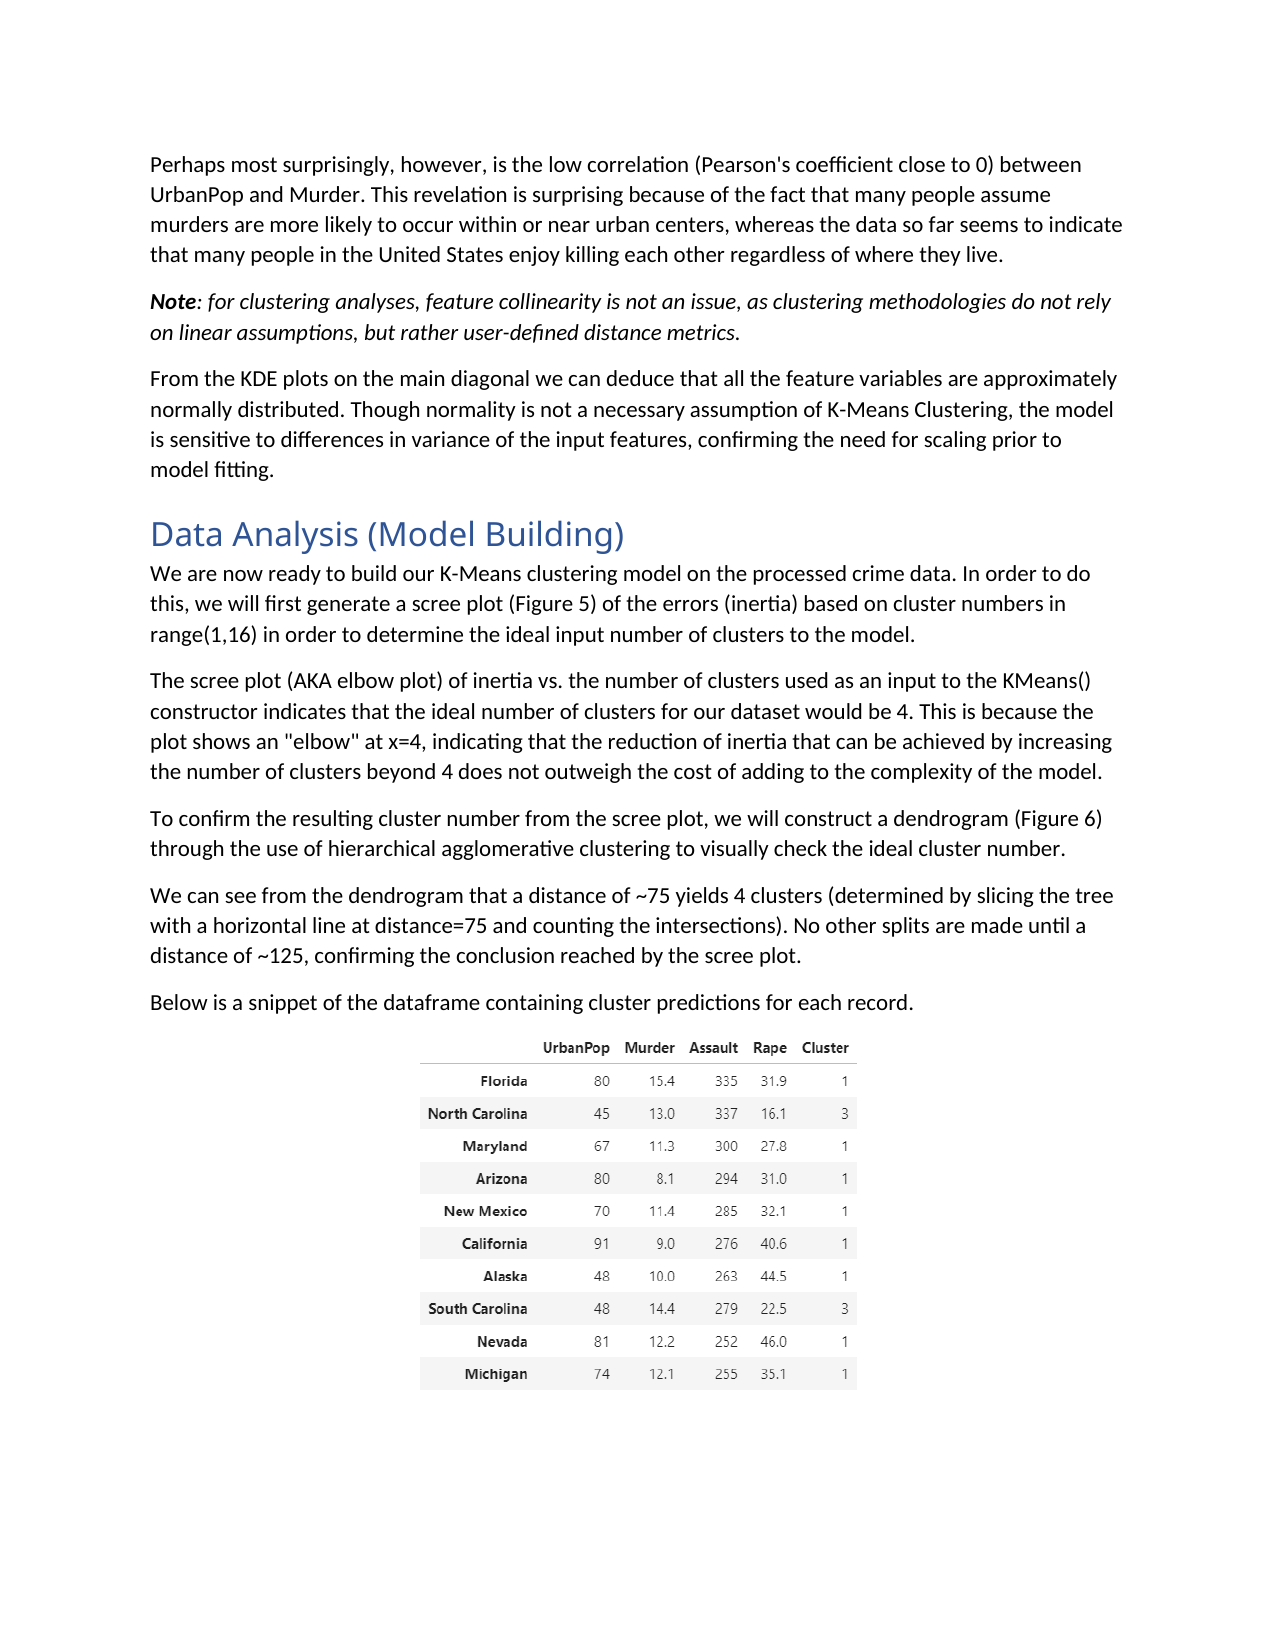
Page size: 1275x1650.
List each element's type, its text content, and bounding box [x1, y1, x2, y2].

text The scree plot (AKA elbow plot) of inertia vs. the number of clusters used as an input to the KMeans() constructor indicates that the ideal number of clusters for our dataset would be 4. This is because the plot shows an "elbow" at x=4, indicating that the reduction of inertia that can be achieved by increasing the number of clusters beyond 4 does not outweigh the cost of adding to the complexity of the model. [150, 667, 1125, 785]
text Below is a snippet of the dataframe containing cluster predictions for each record. [150, 988, 1125, 1017]
picture [415, 1035, 860, 1392]
text Note: for clustering analyses, feature collinearity is not an issue, as clustering methodologies do not rely on linear assumptions, but rather user-defined distance metrics. [150, 287, 1125, 346]
subtitle Data Analysis (Model Building) [150, 510, 1125, 556]
text Perhaps most surprisingly, however, is the low correlation (Pearson's coefficient close to 0) between UrbanPop and Murder. This revelation is surprising because of the fact that many people assume murders are more likely to occur within or near urban centers, whereas the data so far seems to indicate that many people in the United States enjoy killing each other regardless of where they live. [150, 150, 1125, 269]
text From the KDE plots on the main diagonal we can deduce that all the feature variables are approximately normally distributed. Though normality is not a necessary assumption of K-Means Clustering, the model is sensitive to differences in variance of the input features, confirming the need for scaling prior to model fitting. [150, 364, 1125, 483]
text We are now ready to build our K-Means clustering model on the processed crime data. In order to do this, we will first generate a scree plot (Figure 5) of the errors (inertia) based on cluster numbers in range(1,16) in order to determine the ideal input number of clusters to the model. [150, 559, 1125, 648]
text We can see from the dendrogram that a distance of ~75 yields 4 clusters (determined by slicing the tree with a horizontal line at distance=75 and counting the intersections). No other splits are made until a distance of ~125, confirming the conclusion reached by the scree plot. [150, 881, 1125, 970]
text To confirm the resulting cluster number from the scree plot, we will construct a dendrogram (Figure 6) through the use of hierarchical agglomerative clustering to visually check the ideal cluster number. [150, 804, 1125, 862]
